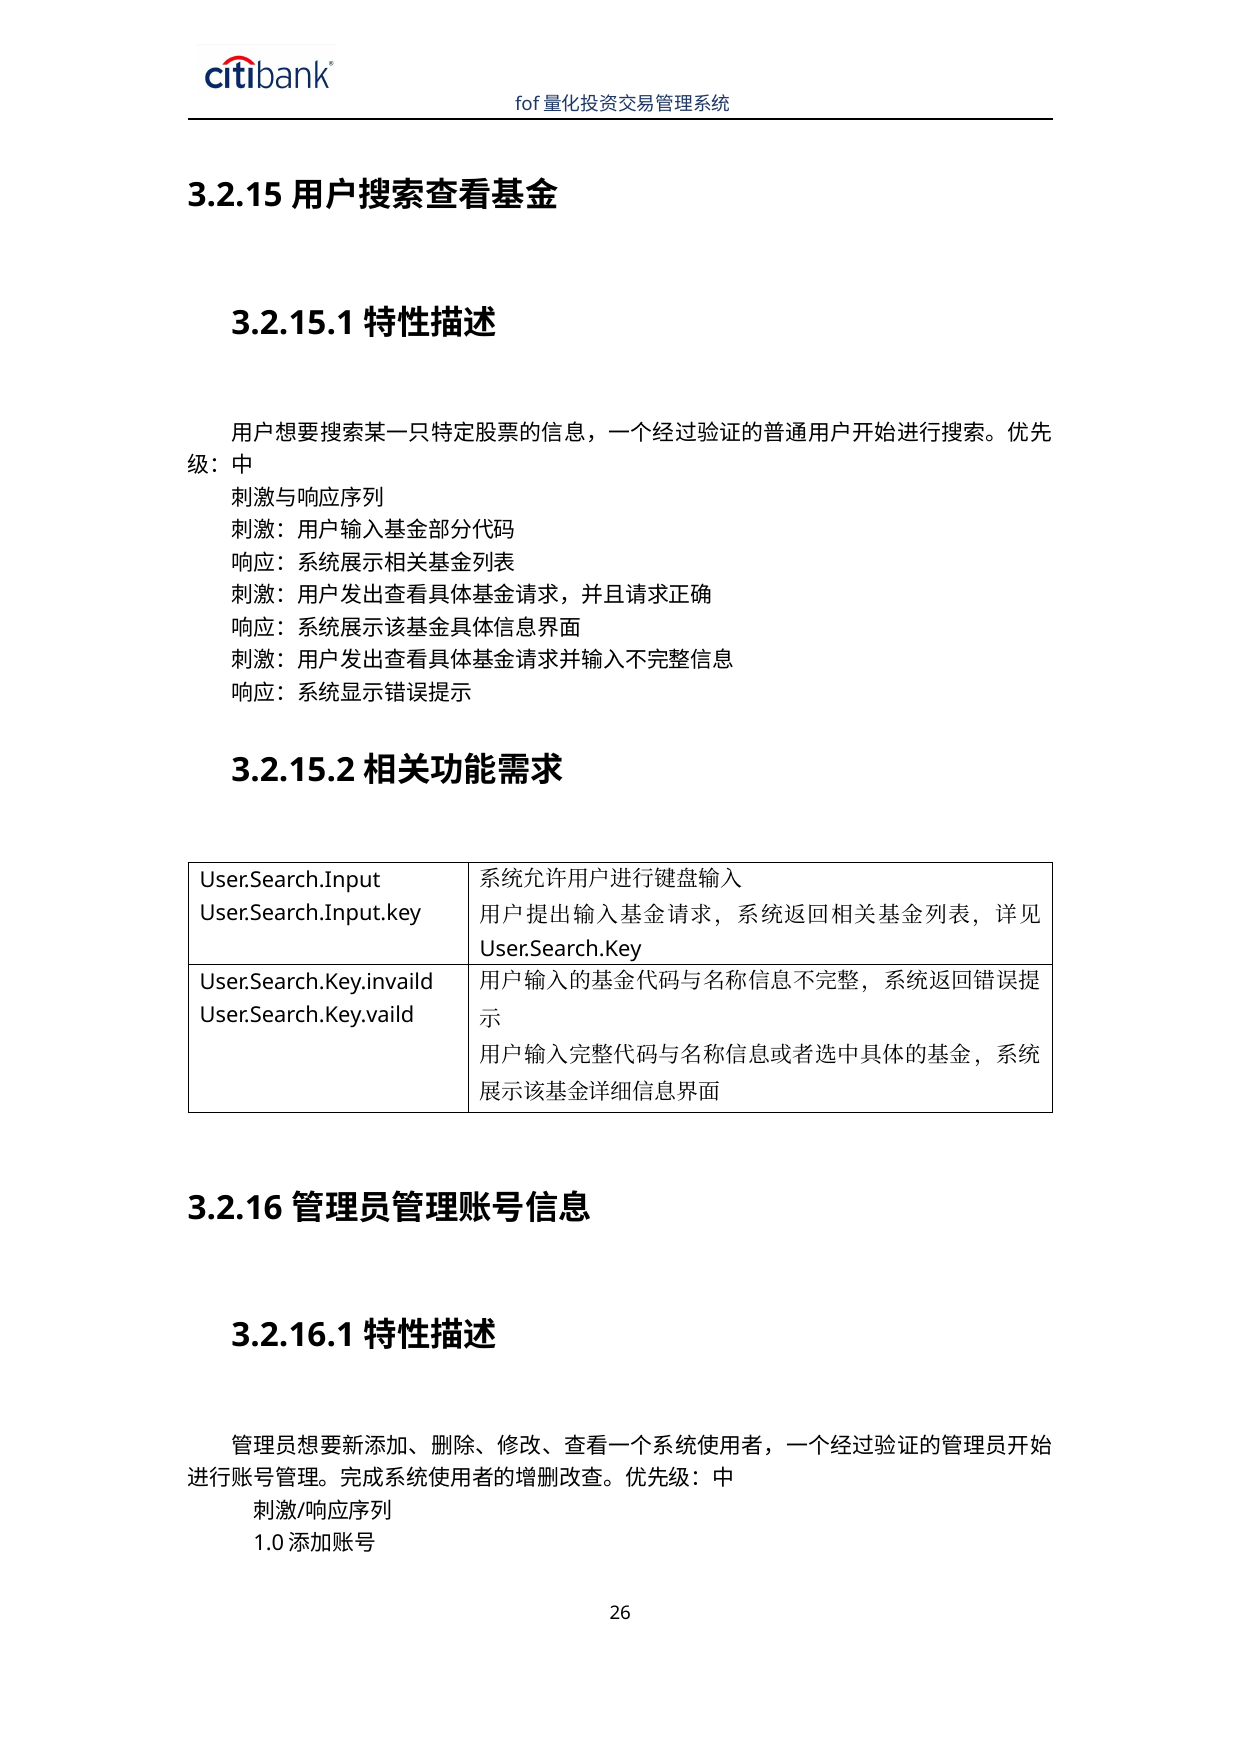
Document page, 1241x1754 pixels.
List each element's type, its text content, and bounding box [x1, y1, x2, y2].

table_cell 用户输入的基金代码与名称信息不完整，系统返回错误提示 用户输入完整代码与名称信息或者选中具体的基金，系统展示该基金详细信息界面 [469, 965, 1052, 1112]
text 管理员想要新添加、删除、修改、查看一个系统使用者，一个经过验证的管理员开始进行账号管理。完成系统使用者的增删改查。优先级：中 [187, 1427, 1053, 1492]
subtitle 3.2.16.1 特性描述 [187, 1300, 1053, 1365]
text 用户想要搜索某一只特定股票的信息，一个经过验证的普通用户开始进行搜索。优先级：中 [187, 414, 1053, 479]
text 刺激与响应序列 [187, 479, 1053, 512]
picture [195, 44, 337, 99]
subtitle 3.2.16 管理员管理账号信息 [187, 1173, 1053, 1238]
text 响应：系统展示相关基金列表 [187, 544, 1053, 577]
subtitle 3.2.15.1 特性描述 [187, 287, 1053, 352]
text 刺激/响应序列 [187, 1492, 1053, 1525]
subtitle 3.2.15 用户搜索查看基金 [187, 160, 1053, 225]
text 刺激：用户发出查看具体基金请求并输入不完整信息 [187, 642, 1053, 674]
text 1.0添加账号 [187, 1525, 1053, 1557]
table_header User.Search.Input User.Search.Input.key [189, 863, 468, 964]
text 刺激：用户输入基金部分代码 [187, 512, 1053, 544]
table_header 系统允许用户进行键盘输入 用户提出输入基金请求，系统返回相关基金列表，详见User.Search.Key [469, 863, 1052, 964]
table_cell User.Search.Key.invaild User.Search.Key.vaild [189, 965, 468, 1112]
text 响应：系统显示错误提示 [187, 674, 1053, 707]
text 刺激：用户发出查看具体基金请求，并且请求正确 [187, 577, 1053, 609]
text 响应：系统展示该基金具体信息界面 [187, 609, 1053, 642]
subtitle 3.2.15.2 相关功能需求 [187, 734, 1053, 799]
